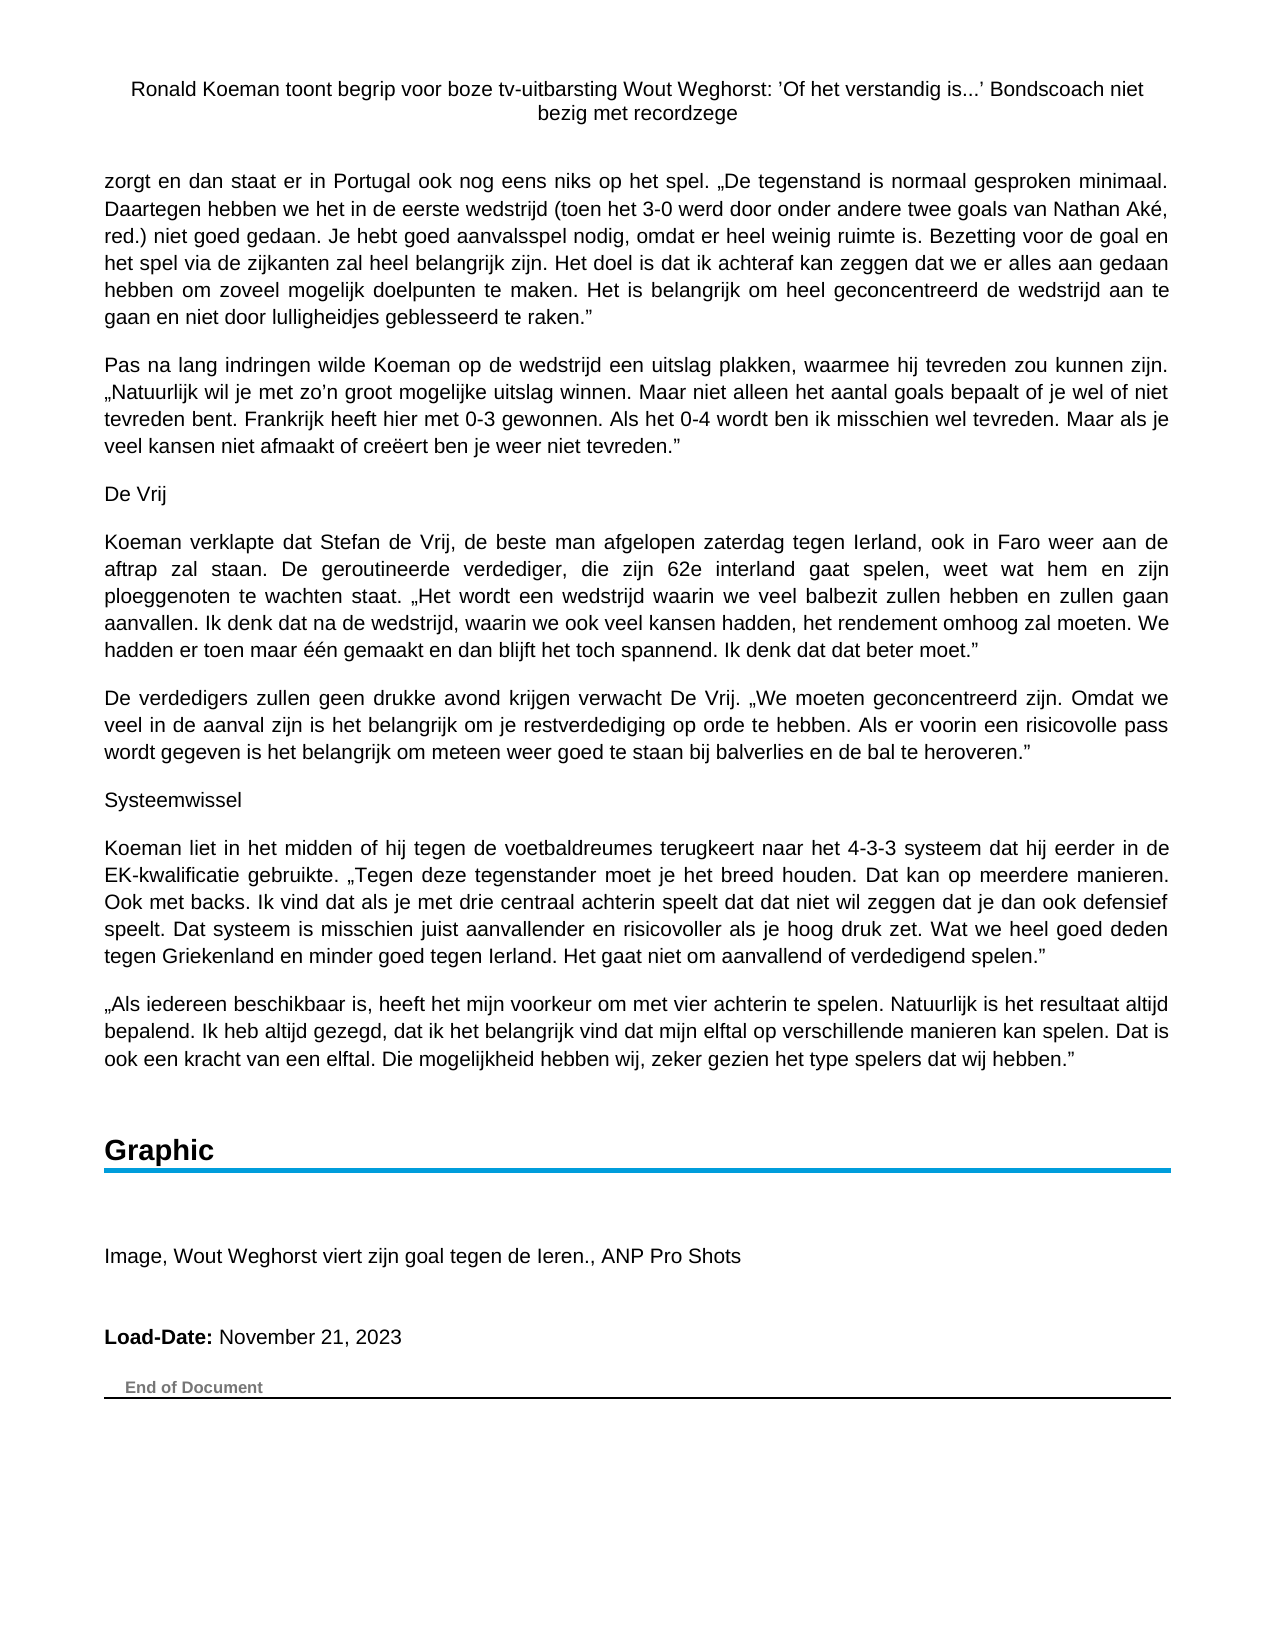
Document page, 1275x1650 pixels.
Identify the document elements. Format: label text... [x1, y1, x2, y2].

text Image, Wout Weghorst viert zijn goal tegen de Ieren., ANP Pro Shots [104, 1241, 1171, 1268]
text End of Document [125, 1378, 1171, 1397]
text Koeman liet in het midden of hij tegen de voetbaldreumes terugkeert naar het 4-3-3 systeem dat hij eerder in de EK-kwalificatie gebruikte. „Tegen deze tegenstander moet je het breed houden. Dat kan op meerdere manieren. Ook met backs. Ik vind dat als je met drie centraal achterin speelt dat dat niet wil zeggen dat je dan ook defensief speelt. Dat systeem is misschien juist aanvallender en risicovoller als je hoog druk zet. Wat we heel goed deden tegen Griekenland en minder goed tegen Ierland. Het gaat niet om aanvallend of verdedigend spelen.” [104, 833, 1171, 968]
text Systeemwissel [104, 785, 1171, 812]
text Koeman verklapte dat Stefan de Vrij, de beste man afgelopen zaterdag tegen Ierland, ook in Faro weer aan de aftrap zal staan. De geroutineerde verdediger, die zijn 62e interland gaat spelen, weet wat hem en zijn ploeggenoten te wachten staat. „Het wordt een wedstrijd waarin we veel balbezit zullen hebben en zullen gaan aanvallen. Ik denk dat na de wedstrijd, waarin we ook veel kansen hadden, het rendement omhoog zal moeten. We hadden er toen maar één gemaakt en dan blijft het toch spannend. Ik denk dat dat beter moet.” [104, 527, 1171, 662]
text Load-Date: November 21, 2023 [104, 1293, 1171, 1349]
text De verdedigers zullen geen drukke avond krijgen verwacht De Vrij. „We moeten geconcentreerd zijn. Omdat we veel in de aanval zijn is het belangrijk om je restverdediging op orde te hebben. Als er voorin een risicovolle pass wordt gegeven is het belangrijk om meteen weer goed te staan bij balverlies en de bal te heroveren.” [104, 683, 1171, 764]
text Graphic [104, 1095, 1171, 1166]
text „Als iedereen beschikbaar is, heeft het mijn voorkeur om met vier achterin te spelen. Natuurlijk is het resultaat altijd bepalend. Ik heb altijd gezegd, dat ik het belangrijk vind dat mijn elftal op verschillende manieren kan spelen. Dat is ook een kracht van een elftal. Die mogelijkheid hebben wij, zeker gezien het type spelers dat wij hebben.” [104, 989, 1171, 1070]
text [104, 166, 1171, 329]
text Pas na lang indringen wilde Koeman op de wedstrijd een uitslag plakken, waarmee hij tevreden zou kunnen zijn. „Natuurlijk wil je met zo’n groot mogelijke uitslag winnen. Maar niet alleen het aantal goals bepaalt of je wel of niet tevreden bent. Frankrijk heeft hier met 0-3 gewonnen. Als het 0-4 wordt ben ik misschien wel tevreden. Maar als je veel kansen niet afmaakt of creëert ben je weer niet tevreden.” [104, 349, 1171, 458]
text De Vrij [104, 479, 1171, 506]
